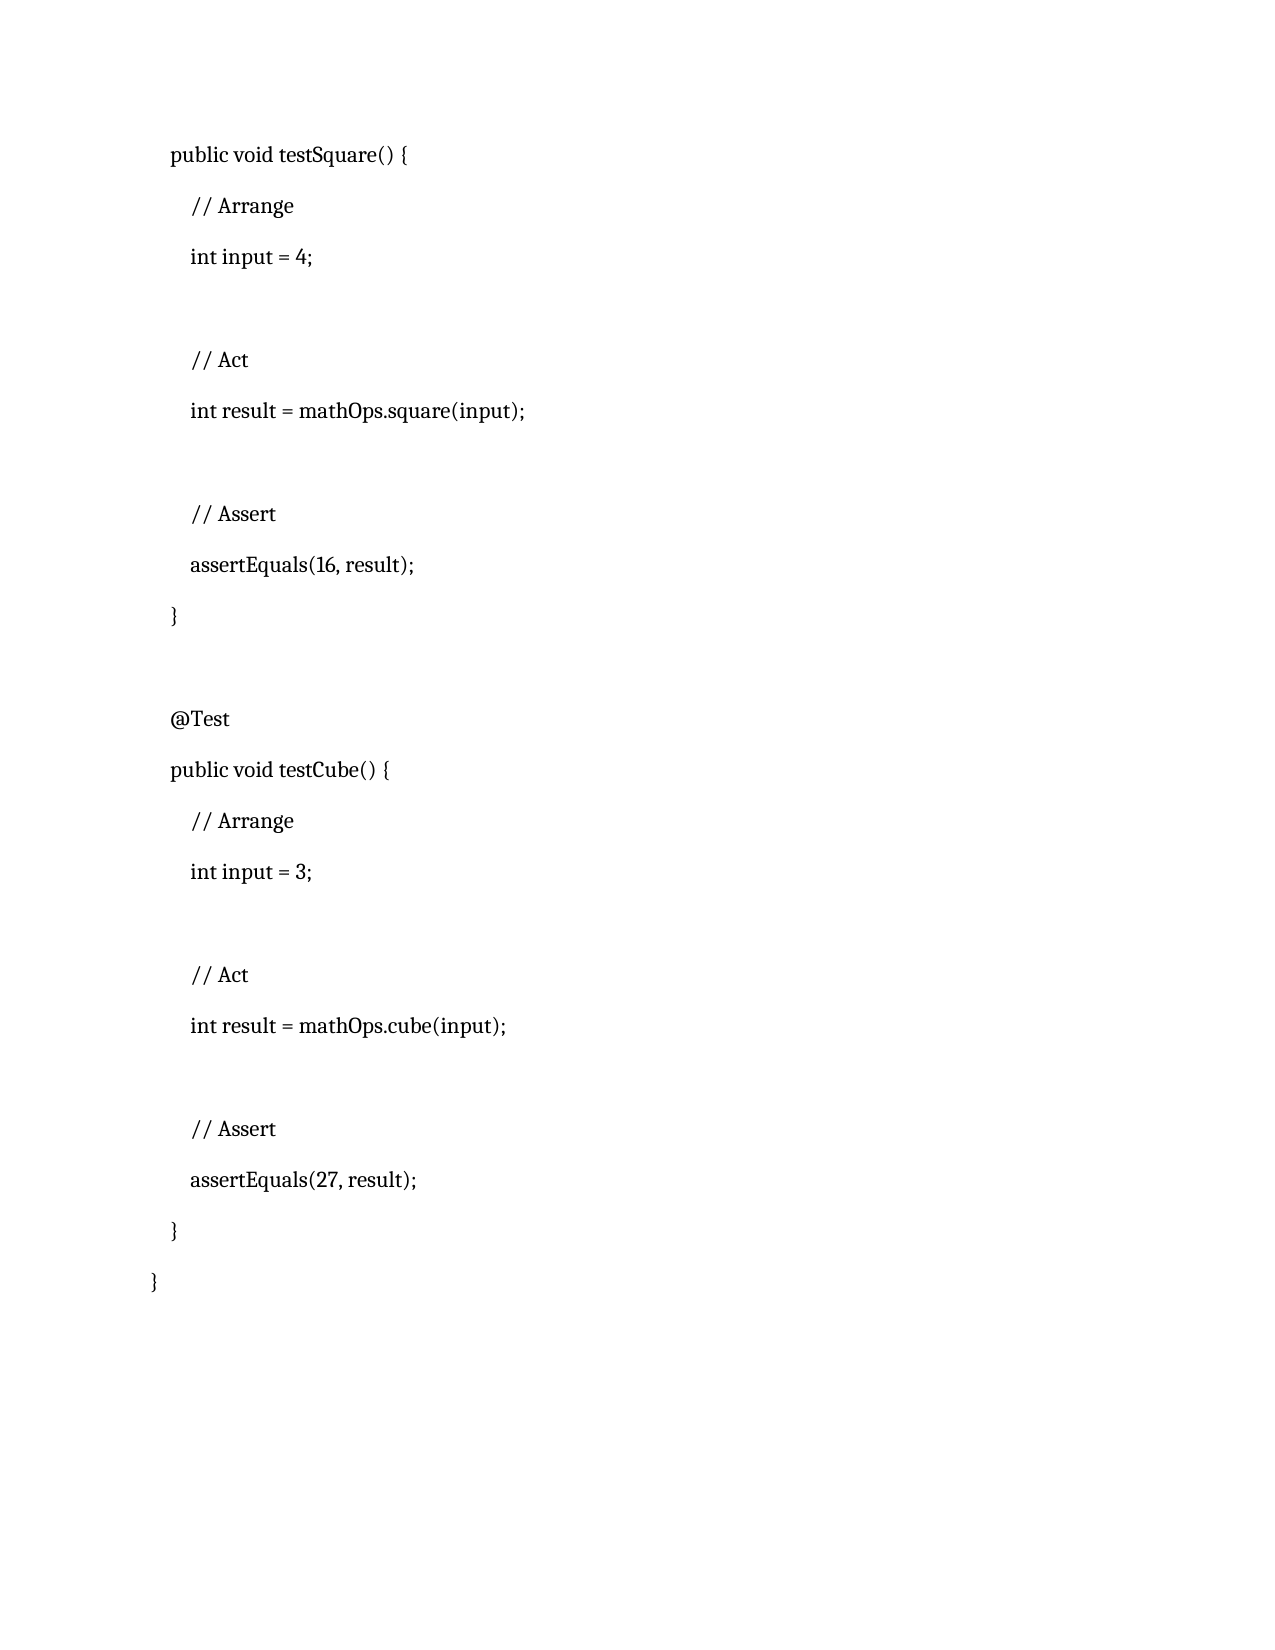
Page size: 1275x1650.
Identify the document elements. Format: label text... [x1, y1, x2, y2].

text int input = 4; [150, 244, 1087, 271]
text // Act [150, 347, 1087, 373]
text int result = mathOps.cube(input); [150, 1013, 1087, 1039]
text } [150, 603, 1087, 629]
text } [150, 1269, 1087, 1296]
text // Arrange [150, 808, 1087, 834]
text int result = mathOps.square(input); [150, 398, 1087, 424]
text // Assert [150, 1115, 1087, 1142]
text public void testSquare() { [150, 142, 1087, 168]
text @Test [150, 705, 1087, 732]
text // Act [150, 962, 1087, 988]
text int input = 3; [150, 859, 1087, 886]
text // Arrange [150, 193, 1087, 219]
text } [150, 1218, 1087, 1244]
text assertEquals(27, result); [150, 1167, 1087, 1193]
text assertEquals(16, result); [150, 552, 1087, 578]
text public void testCube() { [150, 757, 1087, 783]
text // Assert [150, 500, 1087, 527]
